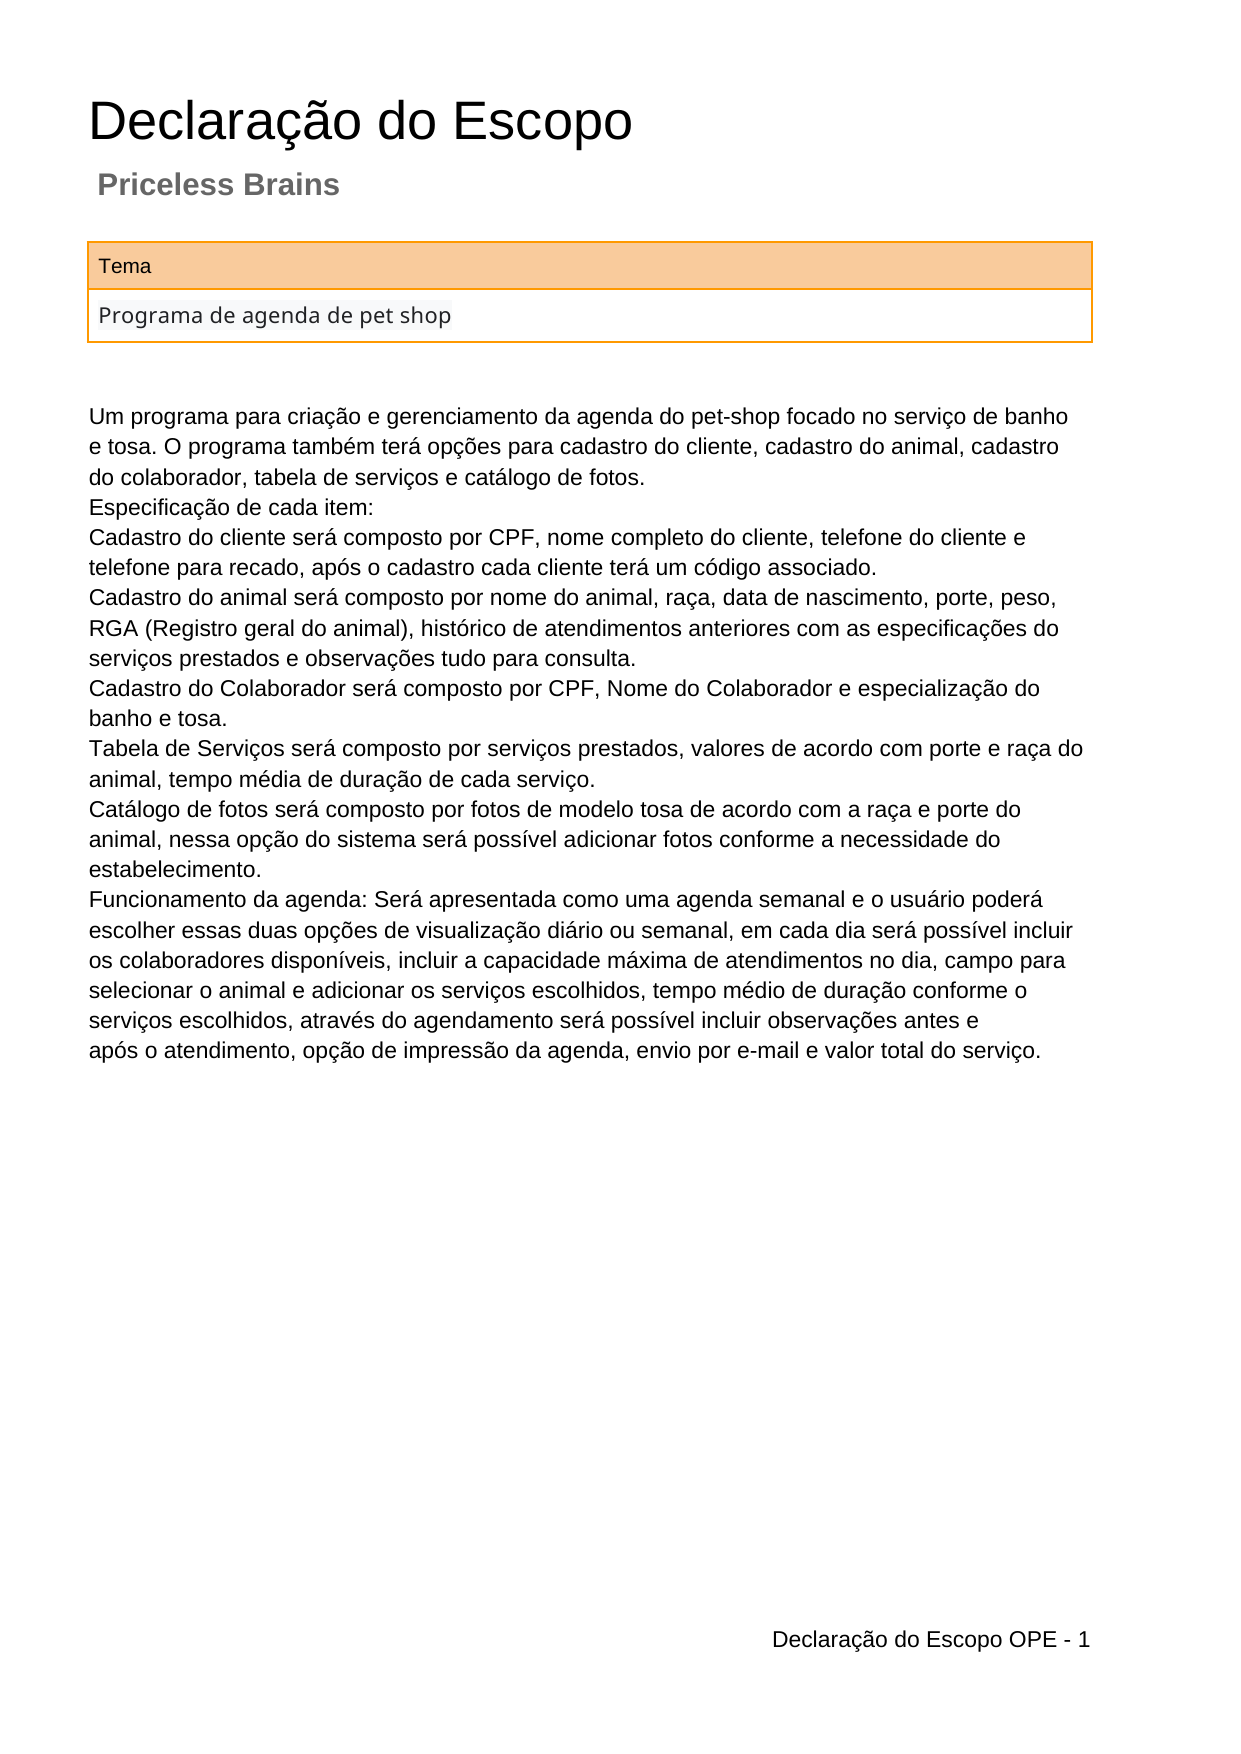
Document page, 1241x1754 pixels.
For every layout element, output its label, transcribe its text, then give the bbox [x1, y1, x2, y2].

text Cadastro do cliente será composto por CPF, nome completo do cliente, telefone do cliente e [88, 524, 1090, 550]
text serviços escolhidos, através do agendamento será possível incluir observações antes e [88, 1007, 1090, 1033]
text Um programa para criação e gerenciamento da agenda do pet-shop focado no serviço de banho [88, 403, 1090, 429]
text após o atendimento, opção de impressão da agenda, envio por e-mail e valor total do serviço. [88, 1037, 1090, 1064]
text e tosa. O programa também terá opções para cadastro do cliente, cadastro do animal, cadastro [88, 433, 1090, 459]
text animal, nessa opção do sistema será possível adicionar fotos conforme a necessidade do [88, 826, 1090, 852]
title Declaração do Escopo [88, 88, 1090, 151]
text escolher essas duas opções de visualização diário ou semanal, em cada dia será possível incluir [88, 917, 1090, 943]
text banho e tosa. [88, 705, 1090, 731]
subtitle Priceless Brains [88, 166, 1090, 202]
text animal, tempo média de duração de cada serviço. [88, 766, 1090, 792]
text do colaborador, tabela de serviços e catálogo de fotos. [88, 463, 1090, 490]
table_header Tema [89, 243, 1091, 288]
text Catálogo de fotos será composto por fotos de modelo tosa de acordo com a raça e porte do [88, 796, 1090, 822]
text Especificação de cada item: [88, 494, 1090, 520]
text Funcionamento da agenda: Será apresentada como uma agenda semanal e o usuário poderá [88, 886, 1090, 913]
text Cadastro do animal será composto por nome do animal, raça, data de nascimento, porte, peso, [88, 584, 1090, 611]
text serviços prestados e observações tudo para consulta. [88, 645, 1090, 671]
text selecionar o animal e adicionar os serviços escolhidos, tempo médio de duração conforme o [88, 977, 1090, 1003]
text os colaboradores disponíveis, incluir a capacidade máxima de atendimentos no dia, campo para [88, 947, 1090, 973]
table_cell Programa de agenda de pet shop [89, 290, 1091, 341]
text estabelecimento. [88, 856, 1090, 882]
text Cadastro do Colaborador será composto por CPF, Nome do Colaborador e especialização do [88, 675, 1090, 701]
text RGA (Registro geral do animal), histórico de atendimentos anteriores com as especificações do [88, 614, 1090, 641]
text Tabela de Serviços será composto por serviços prestados, valores de acordo com porte e raça do [88, 735, 1090, 762]
text telefone para recado, após o cadastro cada cliente terá um código associado. [88, 554, 1090, 580]
